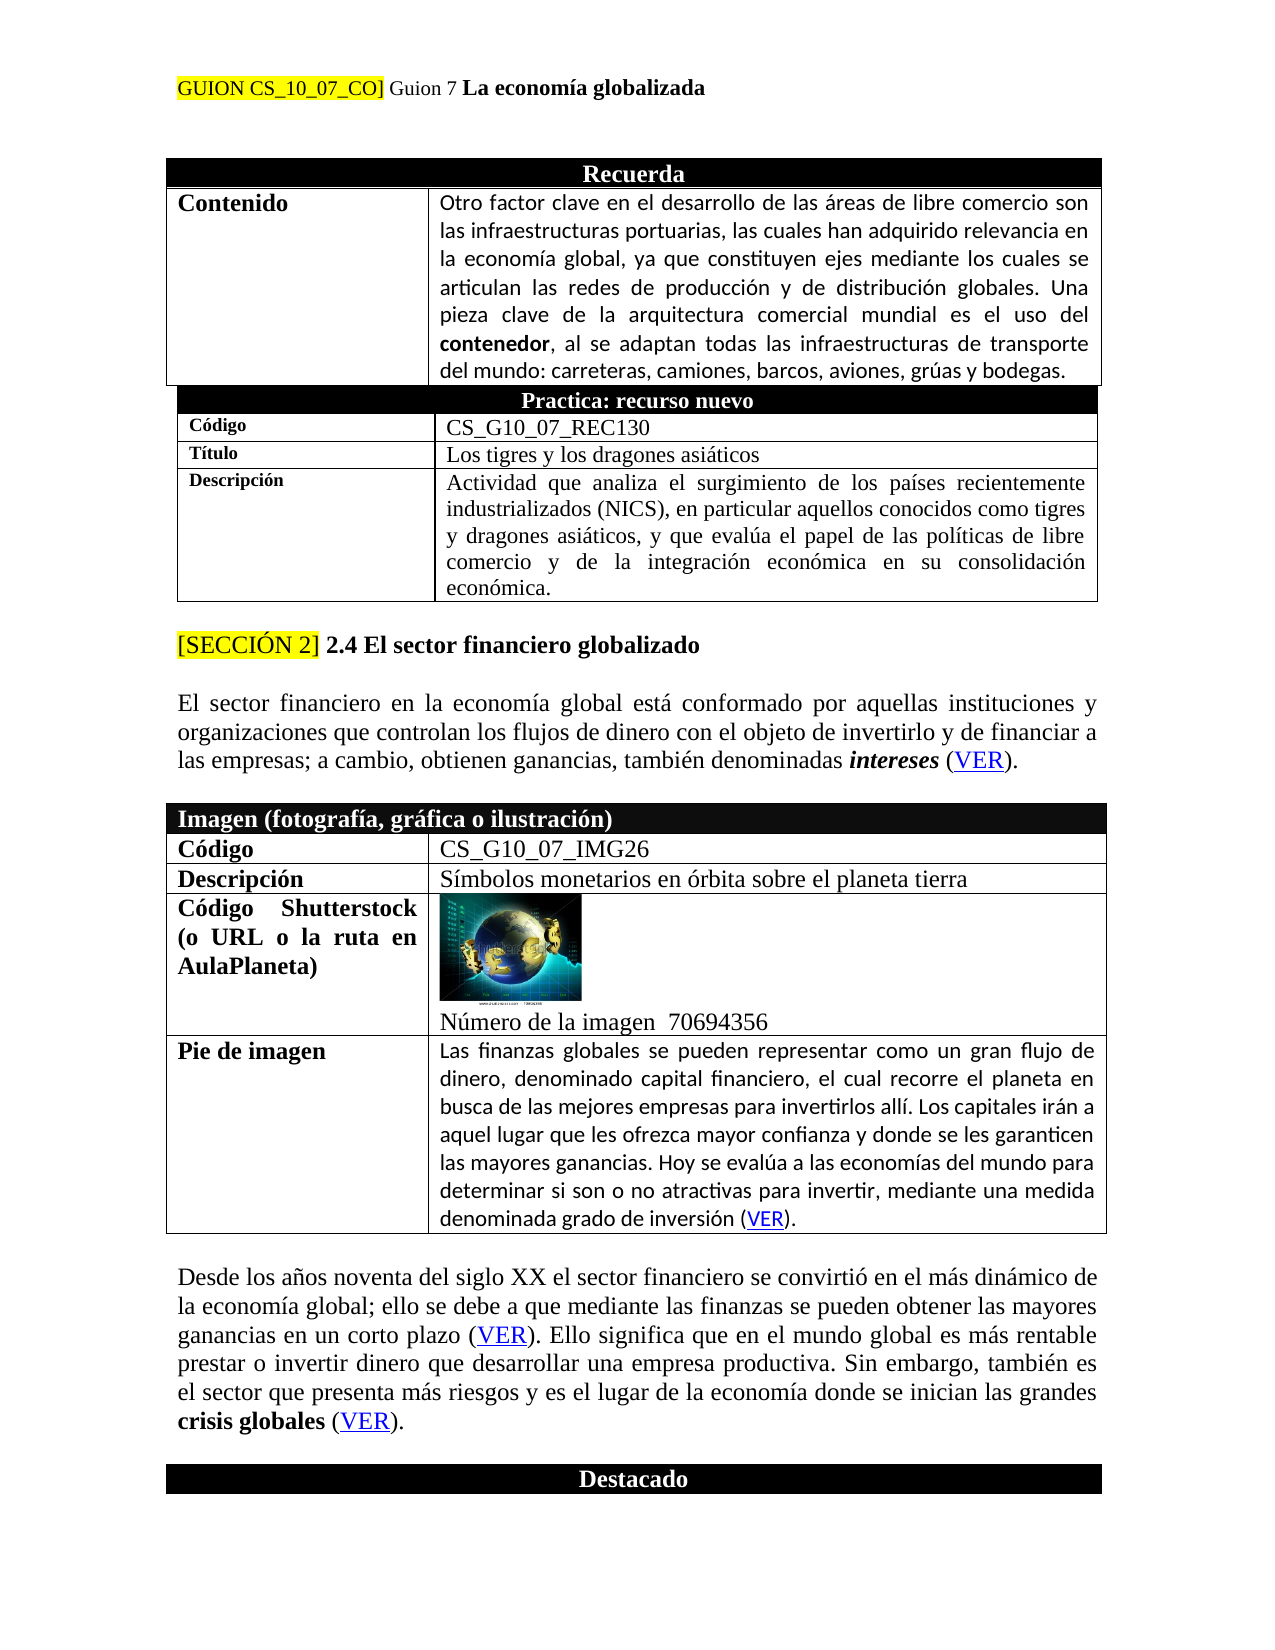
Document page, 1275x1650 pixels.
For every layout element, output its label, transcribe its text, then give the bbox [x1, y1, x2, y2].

table_header Practica: recurso nuevo [178, 387, 1097, 413]
table_cell Descripción [167, 864, 428, 892]
table_cell Título [178, 442, 434, 468]
text [SECCIÓN 2] 2.4 El sector financiero globalizado [319, 631, 1098, 659]
table_cell Contenido [167, 189, 428, 385]
text El sector financiero en la economía global está conformado por aquellas instituciones y organizaciones que controlan los flujos de dinero con el objeto de invertirlo y de financiar a las empresas; a cambio, obtienen ganancias, también denominadas intereses (VER). [177, 688, 1098, 774]
table_cell Símbolos monetarios en órbita sobre el planeta tierra [429, 864, 1106, 892]
table_cell Código [178, 414, 434, 441]
table_header Destacado [167, 1465, 1101, 1493]
table_header Recuerda [167, 159, 1101, 187]
table_cell Pie de imagen [167, 1036, 428, 1232]
text Desde los años noventa del siglo XX el sector financiero se convirtió en el más dinámico de la economía global; ello se debe a que mediante las finanzas se pueden obtener las mayores ganancias en un corto plazo (VER). Ello significa que en el mundo global es más rentable prestar o invertir dinero que desarrollar una empresa productiva. Sin embargo, también es el sector que presenta más riesgos y es el lugar de la economía donde se inician las grandes crisis globales (VER). [177, 1262, 1098, 1435]
table_cell Actividad que analiza el surgimiento de los países recientemente industrializados (NICS), en particular aquellos conocidos como tigres y dragones asiáticos, y que evalúa el papel de las políticas de libre comercio y de la integración económica en su consolidación económica. [436, 469, 1097, 601]
table_cell CS_G10_07_REC130 [436, 414, 1097, 441]
table_cell Otro factor clave en el desarrollo de las áreas de libre comercio son las infraestructuras portuarias, las cuales han adquirido relevancia en la economía global, ya que constituyen ejes mediante los cuales se articulan las redes de producción y de distribución globales. Una pieza clave de la arquitectura comercial mundial es el uso del contenedor, al se adaptan todas las infraestructuras de transporte del mundo: carreteras, camiones, barcos, aviones, grúas y bodegas. [429, 189, 1101, 385]
table_cell Número de la imagen 70694356 [429, 894, 1106, 1035]
table_header Imagen (fotografía, gráfica o ilustración) [167, 804, 1106, 833]
table_cell Código [167, 834, 428, 863]
table_cell Los tigres y los dragones asiáticos [436, 442, 1097, 468]
table_cell Las finanzas globales se pueden representar como un gran flujo de dinero, denominado capital financiero, el cual recorre el planeta en busca de las mejores empresas para invertirlos allí. Los capitales irán a aquel lugar que les ofrezca mayor confianza y donde se les garanticen las mayores ganancias. Hoy se evalúa a las economías del mundo para determinar si son o no atractivas para invertir, mediante una medida denominada grado de inversión (VER). [429, 1036, 1106, 1232]
table_cell CS_G10_07_IMG26 [429, 834, 1106, 863]
table_cell Código Shutterstock (o URL o la ruta en AulaPlaneta) [167, 894, 428, 1035]
table_cell Descripción [178, 469, 434, 601]
picture [439, 893, 582, 1007]
